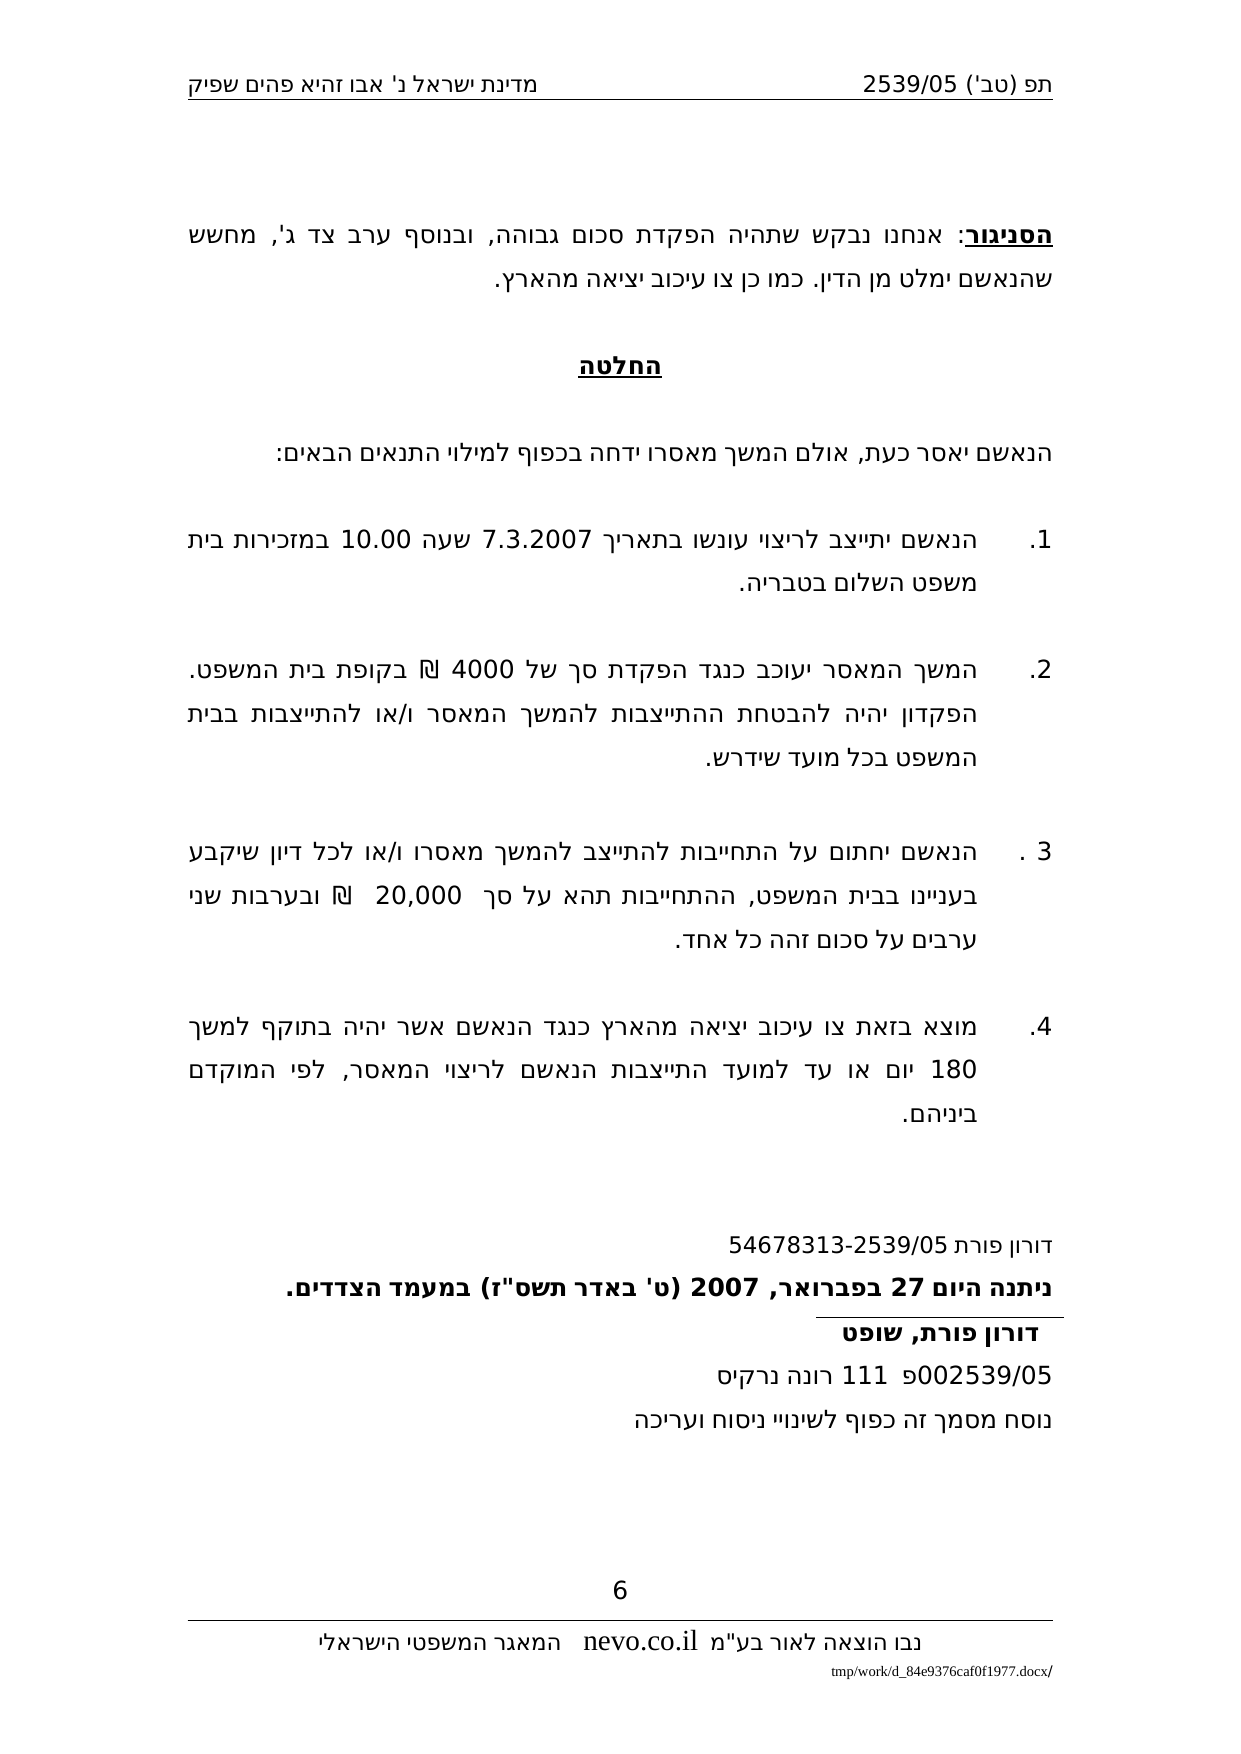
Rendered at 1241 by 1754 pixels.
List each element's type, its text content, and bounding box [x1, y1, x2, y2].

subtitle החלטה [187, 351, 1053, 380]
text 4. מוצא בזאת צו עיכוב יציאה מהארץ כנגד הנאשם אשר יהיה בתוקף למשך 180 יום או עד למועד התייצבות הנאשם לריצוי המאסר, לפי המוקדם ביניהם. [187, 1012, 1053, 1128]
text הנאשם יאסר כעת, אולם המשך מאסרו ידחה בכפוף למילוי התנאים הבאים: [187, 438, 1053, 467]
text 1. הנאשם יתייצב לריצוי עונשו בתאריך 7.3.2007 שעה 10.00 במזכירות בית משפט השלום בטבריה. [187, 525, 1053, 598]
text הסניגור: אנחנו נבקש שתהיה הפקדת סכום גבוהה, ובנוסף ערב צד ג', מחשש שהנאשם ימלט מן הדין. כמו כן צו עיכוב יציאה מהארץ. [187, 220, 1053, 293]
table_header דורון פורת, שופט [816, 1318, 1064, 1361]
text נוסח מסמך זה כפוף לשינויי ניסוח ועריכה [187, 1405, 1053, 1434]
text 002539/05פ 111 רונה נרקיס [187, 1361, 1053, 1391]
text 546783133. הנאשם יחתום על התחייבות להתייצב להמשך מאסרו ו/או לכל דיון שיקבע בעניינו בבית המשפט, ההתחייבות תהא על סך 20,000 ₪ ובערבות שני ערבים על סכום זהה כל אחד. [187, 837, 1053, 954]
text ניתנה היום 27 בפברואר, 2007 (ט' באדר תשס"ז) במעמד הצדדים. [187, 1273, 1053, 1302]
text 2. המשך המאסר יעוכב כנגד הפקדת סך של 4000 ₪ בקופת בית המשפט. הפקדון יהיה להבטחת ההתייצבות להמשך המאסר ו/או להתייצבות בבית המשפט בכל מועד שידרש. [187, 656, 1053, 772]
text דורון פורת 54678313-2539/05 [187, 1233, 1053, 1259]
